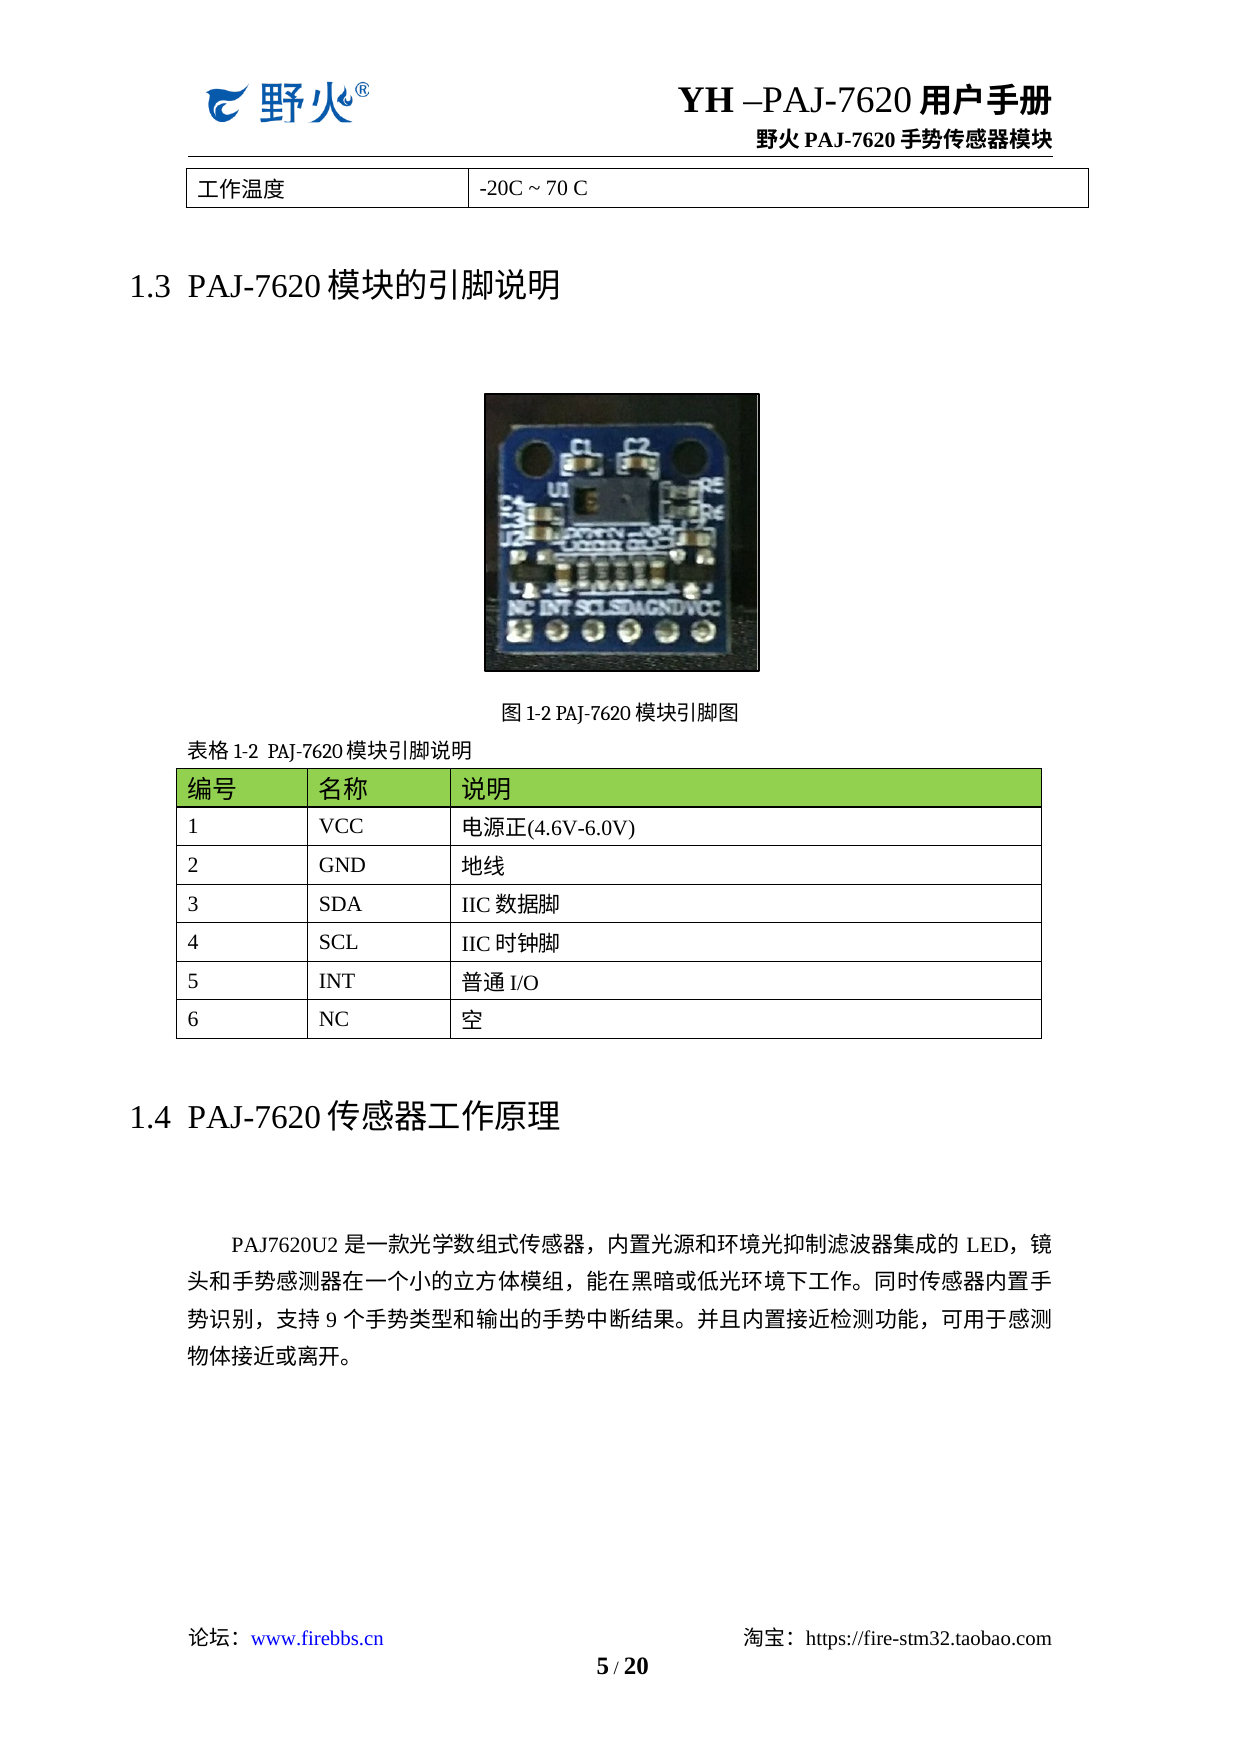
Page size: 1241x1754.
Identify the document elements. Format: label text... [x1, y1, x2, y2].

table_cell 电源正(4.6V-6.0V) [451, 808, 1041, 845]
table_cell 工作温度 [187, 169, 468, 207]
subtitle PAJ-7620模块的引脚说明 [163, 245, 1053, 320]
text 图 1-2 PAJ-7620模块引脚图 [187, 693, 1053, 730]
table_cell 6 [177, 1000, 307, 1038]
table_cell VCC [308, 808, 450, 845]
table_cell IIC数据脚 [451, 885, 1041, 922]
table_cell 3 [177, 885, 307, 922]
table_cell 空 [451, 1000, 1041, 1038]
table_cell 1 [177, 808, 307, 845]
picture [486, 395, 758, 670]
picture [203, 81, 369, 122]
list PAJ7620U2 是一款光学数组式传感器，内置光源和环境光抑制滤波器集成的 LED，镜头和手势感测器在一个小的立方体模组，能在黑暗或低光环境下工作。同时传感器内置手势识别，支持 9 个手势类型和输出的手势中断结果。并且内置接近检测功能，可用于感测物体接近或离开。 [187, 1224, 1053, 1374]
table_cell GND [308, 846, 450, 883]
table_cell SDA [308, 885, 450, 922]
table_cell 2 [177, 846, 307, 883]
table_cell INT [308, 962, 450, 999]
table_cell SCL [308, 923, 450, 961]
table_cell 5 [177, 962, 307, 999]
text 表格 1-2 PAJ-7620模块引脚说明 [187, 730, 1053, 768]
table_cell NC [308, 1000, 450, 1038]
subtitle PAJ-7620传感器工作原理 [163, 1076, 1053, 1151]
table_header 说明 [451, 769, 1041, 806]
table_cell 地线 [451, 846, 1041, 883]
table_cell IIC时钟脚 [451, 923, 1041, 961]
table_cell -20C ~ 70 C [469, 169, 1088, 207]
table_cell 4 [177, 923, 307, 961]
table_header 编号 [177, 769, 307, 806]
table_header 名称 [308, 769, 450, 806]
table_cell 普通I/O [451, 962, 1041, 999]
